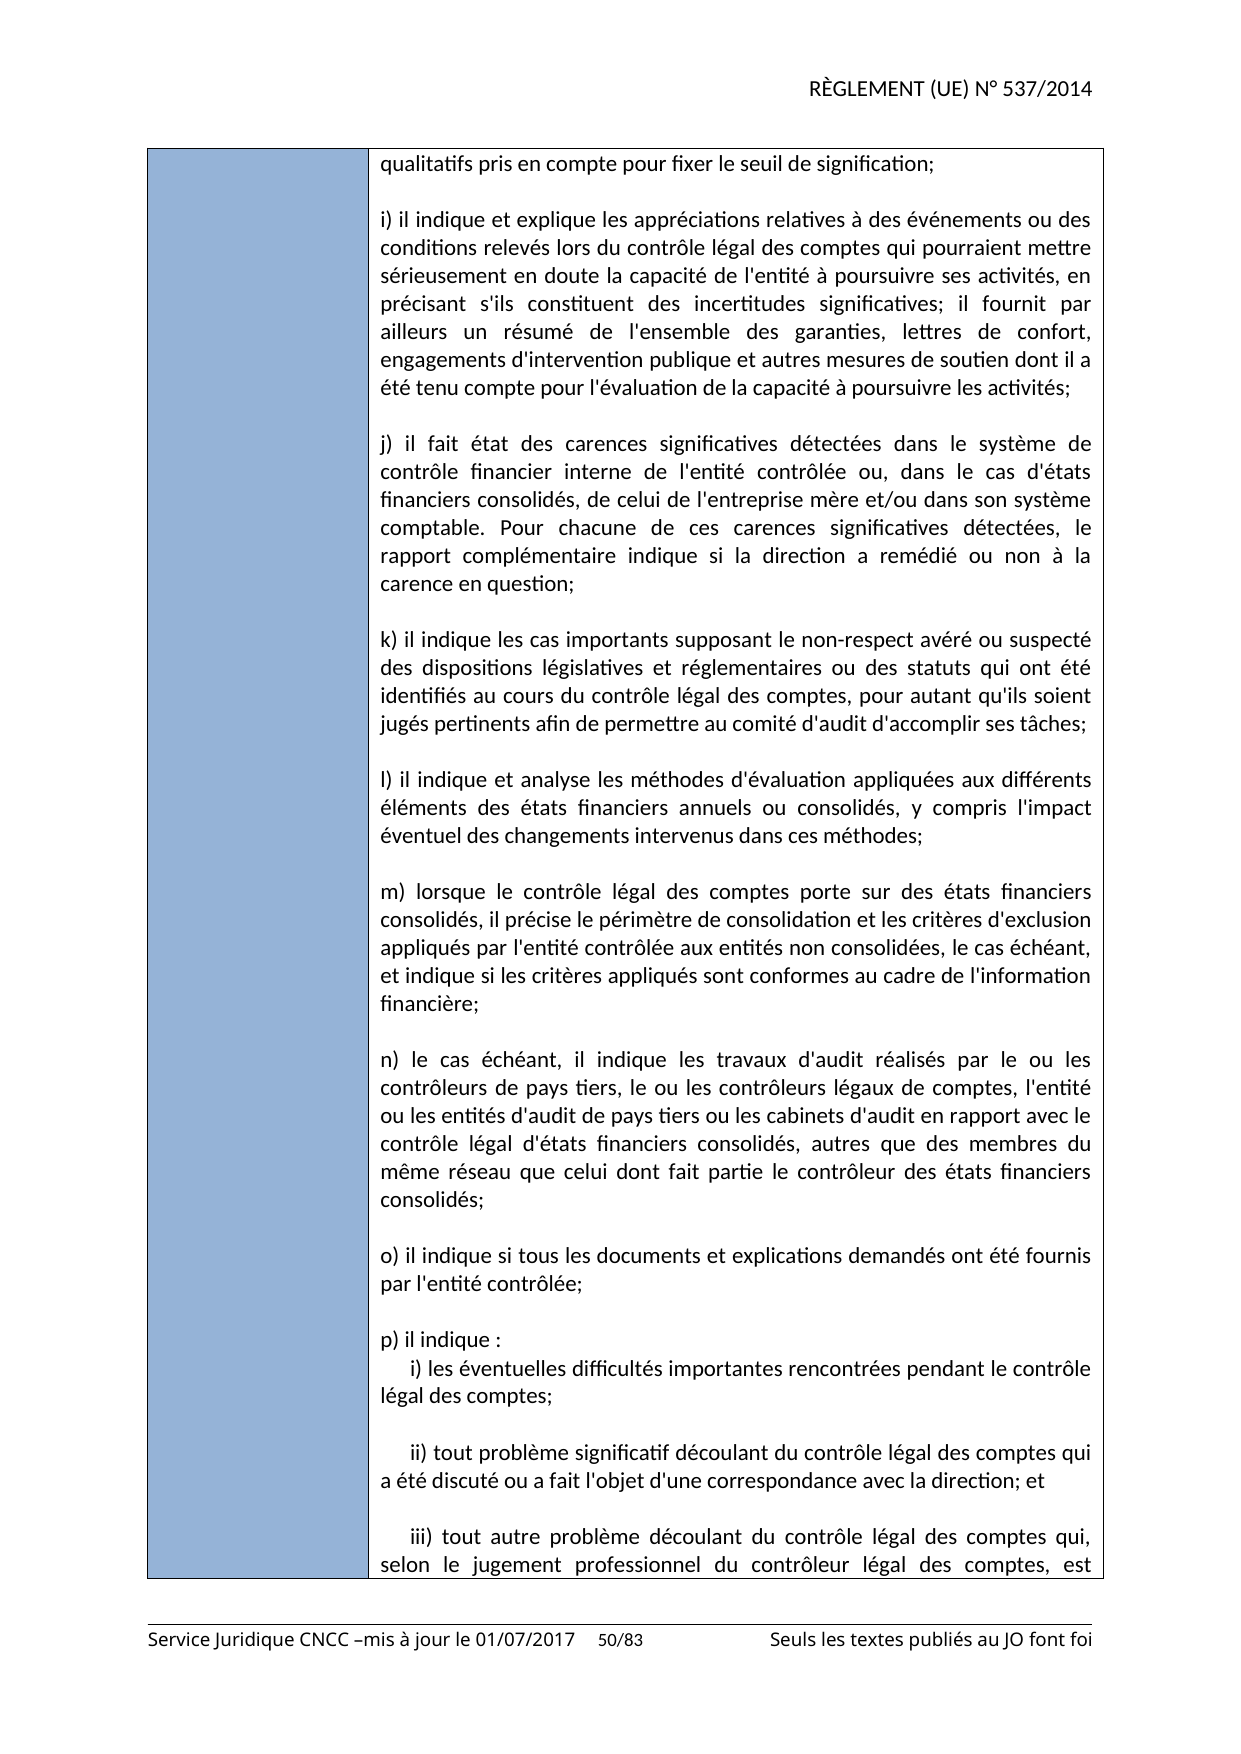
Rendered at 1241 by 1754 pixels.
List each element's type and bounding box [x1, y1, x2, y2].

table_cell [369, 149, 1103, 1578]
table_cell [148, 149, 368, 1578]
